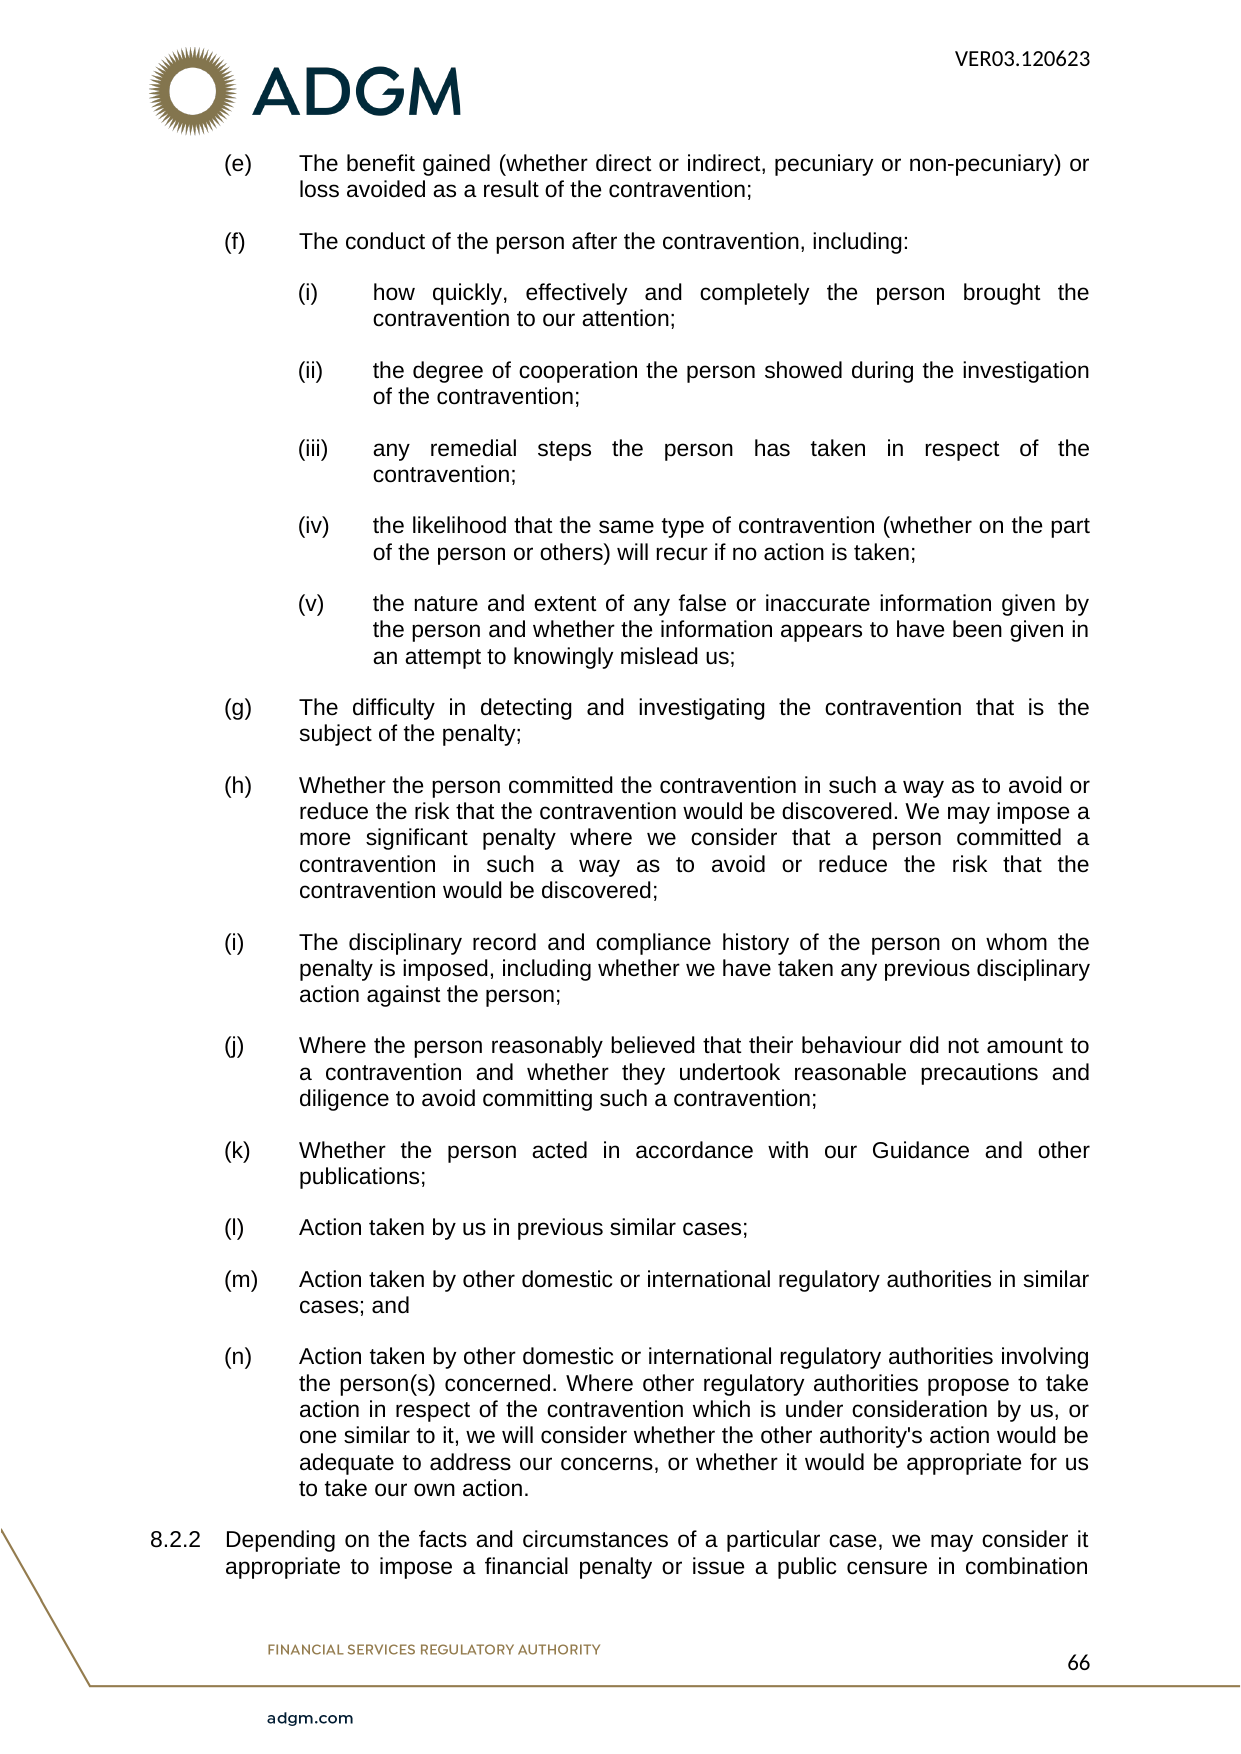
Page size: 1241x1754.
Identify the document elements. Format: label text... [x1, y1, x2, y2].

text Whether the person committed the contravention in such a way as to avoid or reduce the risk that the contravention would be discovered. We may impose a more significant penalty where we consider that a person committed a contravention in such a way as to avoid or reduce the risk that the contravention would be discovered; [224, 772, 1090, 903]
text the likelihood that the same type of contravention (whether on the part of the person or others) will recur if no action is taken; [298, 512, 1090, 565]
text the degree of cooperation the person showed during the investigation of the contravention; [298, 357, 1090, 409]
picture [1, 1497, 1241, 1754]
text how quickly, effectively and completely the person brought the contravention to our attention; [298, 279, 1090, 332]
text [150, 1526, 1090, 1579]
text Action taken by other domestic or international regulatory authorities involving the person(s) concerned. Where other regulatory authorities propose to take action in respect of the contravention which is under consideration by us, or one similar to it, we will consider whether the other authority's action would be adequate to address our concerns, or whether it would be appropriate for us to take our own action. [224, 1343, 1090, 1501]
text The conduct of the person after the contravention, including: [224, 228, 1090, 254]
text Action taken by us in previous similar cases; [224, 1214, 1090, 1241]
picture [148, 47, 461, 136]
text Where the person reasonably believed that their behaviour did not amount to a contravention and whether they undertook reasonable precautions and diligence to avoid committing such a contravention; [224, 1032, 1090, 1112]
text Whether the person acted in accordance with our Guidance and other publications; [224, 1137, 1090, 1189]
text the nature and extent of any false or inaccurate information given by the person and whether the information appears to have been given in an attempt to knowingly mislead us; [298, 590, 1090, 669]
text any remedial steps the person has taken in respect of the contravention; [298, 434, 1090, 487]
text Action taken by other domestic or international regulatory authorities in similar cases; and [224, 1266, 1090, 1318]
text The difficulty in detecting and investigating the contravention that is the subject of the penalty; [224, 694, 1090, 747]
text The benefit gained (whether direct or indirect, pecuniary or non-pecuniary) or loss avoided as a result of the contravention; [224, 150, 1090, 203]
text The disciplinary record and compliance history of the person on whom the penalty is imposed, including whether we have taken any previous disciplinary action against the person; [224, 928, 1090, 1007]
